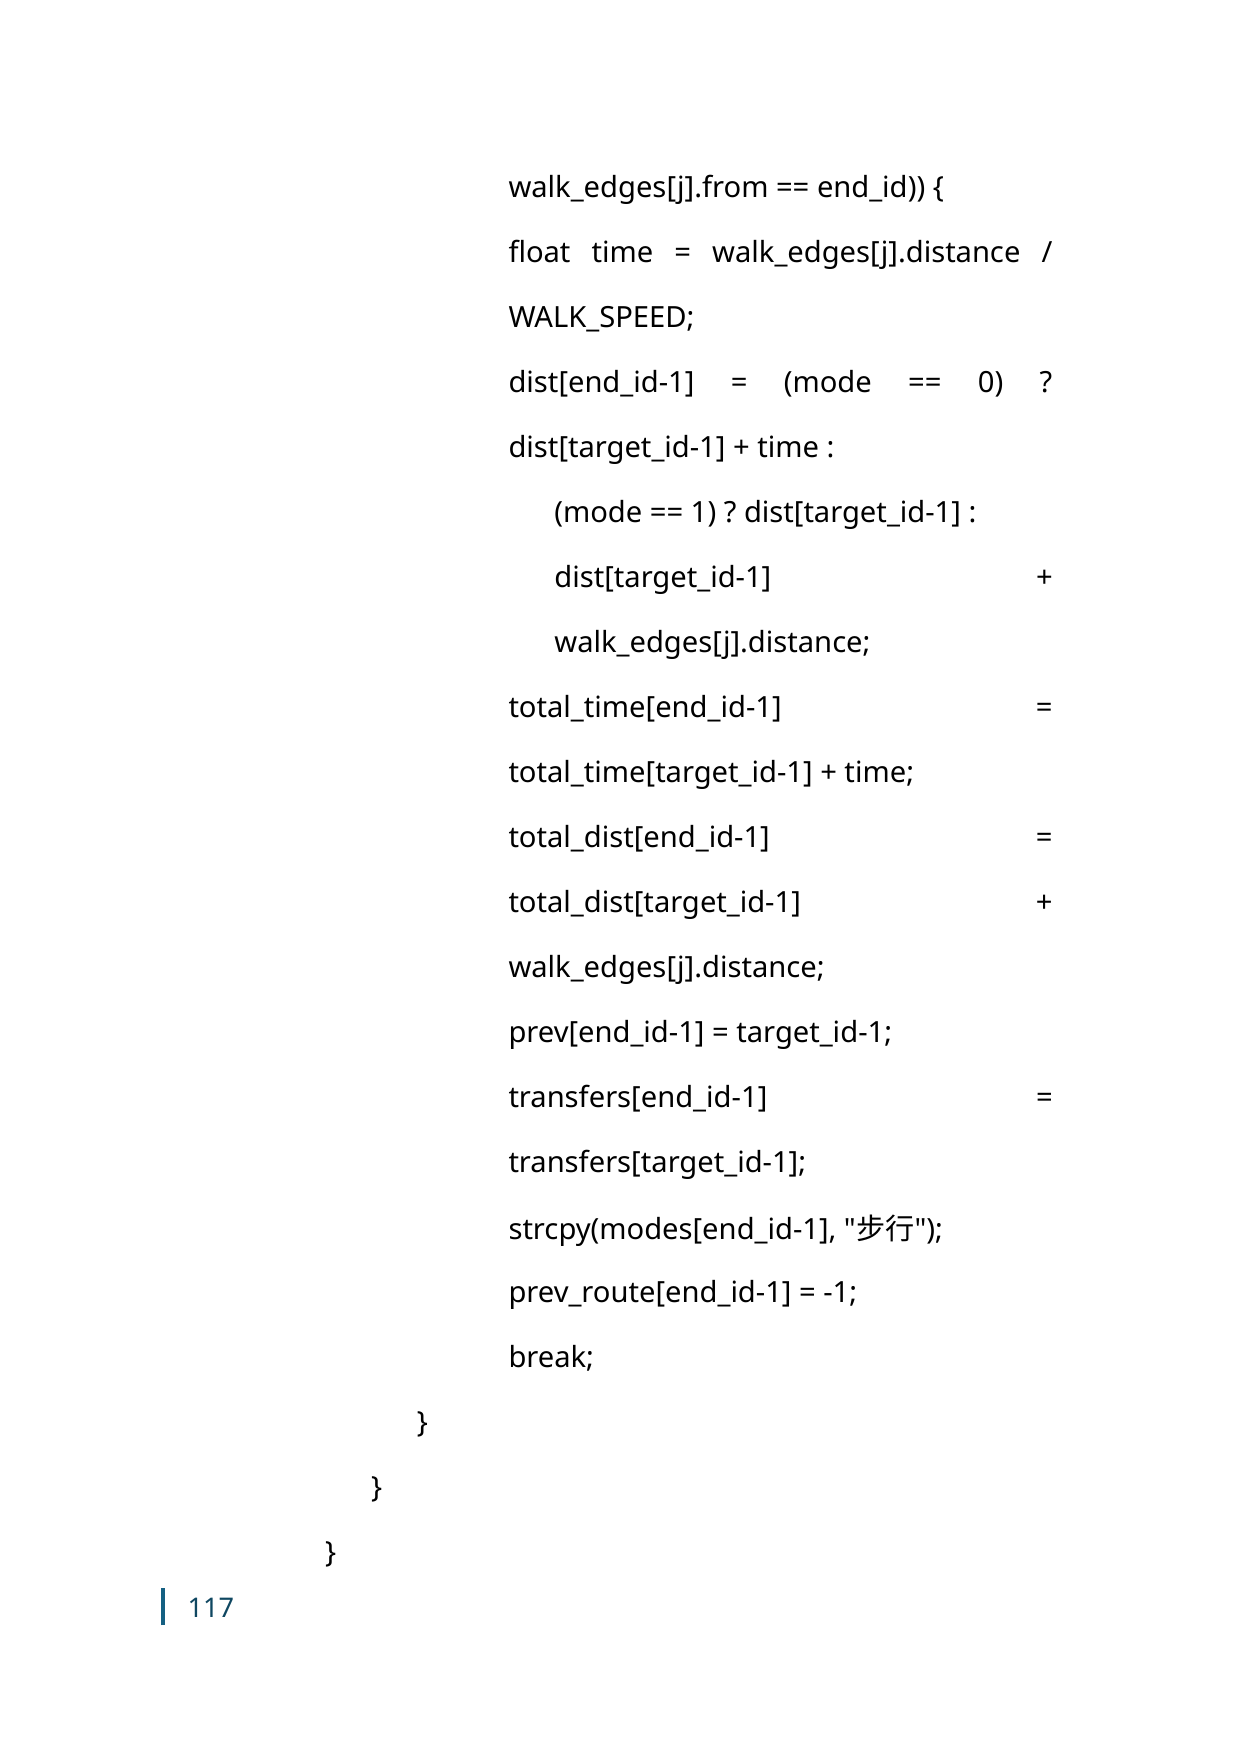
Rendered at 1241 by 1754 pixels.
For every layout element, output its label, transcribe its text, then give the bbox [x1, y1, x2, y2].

text total_dist[end_id-1] = total_dist[target_id-1] + walk_edges[j].distance; [508, 804, 1053, 999]
text } [417, 1389, 1053, 1454]
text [508, 154, 1053, 219]
text } [325, 1519, 1053, 1584]
text } [371, 1454, 1053, 1519]
text prev_route[end_id-1] = -1; [508, 1259, 1053, 1324]
text dist[target_id-1] + walk_edges[j].distance; [554, 544, 1053, 674]
text prev[end_id-1] = target_id-1; [508, 999, 1053, 1064]
text (mode == 1) ? dist[target_id-1] : [554, 479, 1053, 544]
text break; [508, 1324, 1053, 1389]
text strcpy(modes[end_id-1], "步行"); [508, 1194, 1053, 1259]
text transfers[end_id-1] = transfers[target_id-1]; [508, 1064, 1053, 1194]
text total_time[end_id-1] = total_time[target_id-1] + time; [508, 674, 1053, 804]
text float time = walk_edges[j].distance / WALK_SPEED; [508, 219, 1053, 349]
text dist[end_id-1] = (mode == 0) ? dist[target_id-1] + time : [508, 349, 1053, 479]
